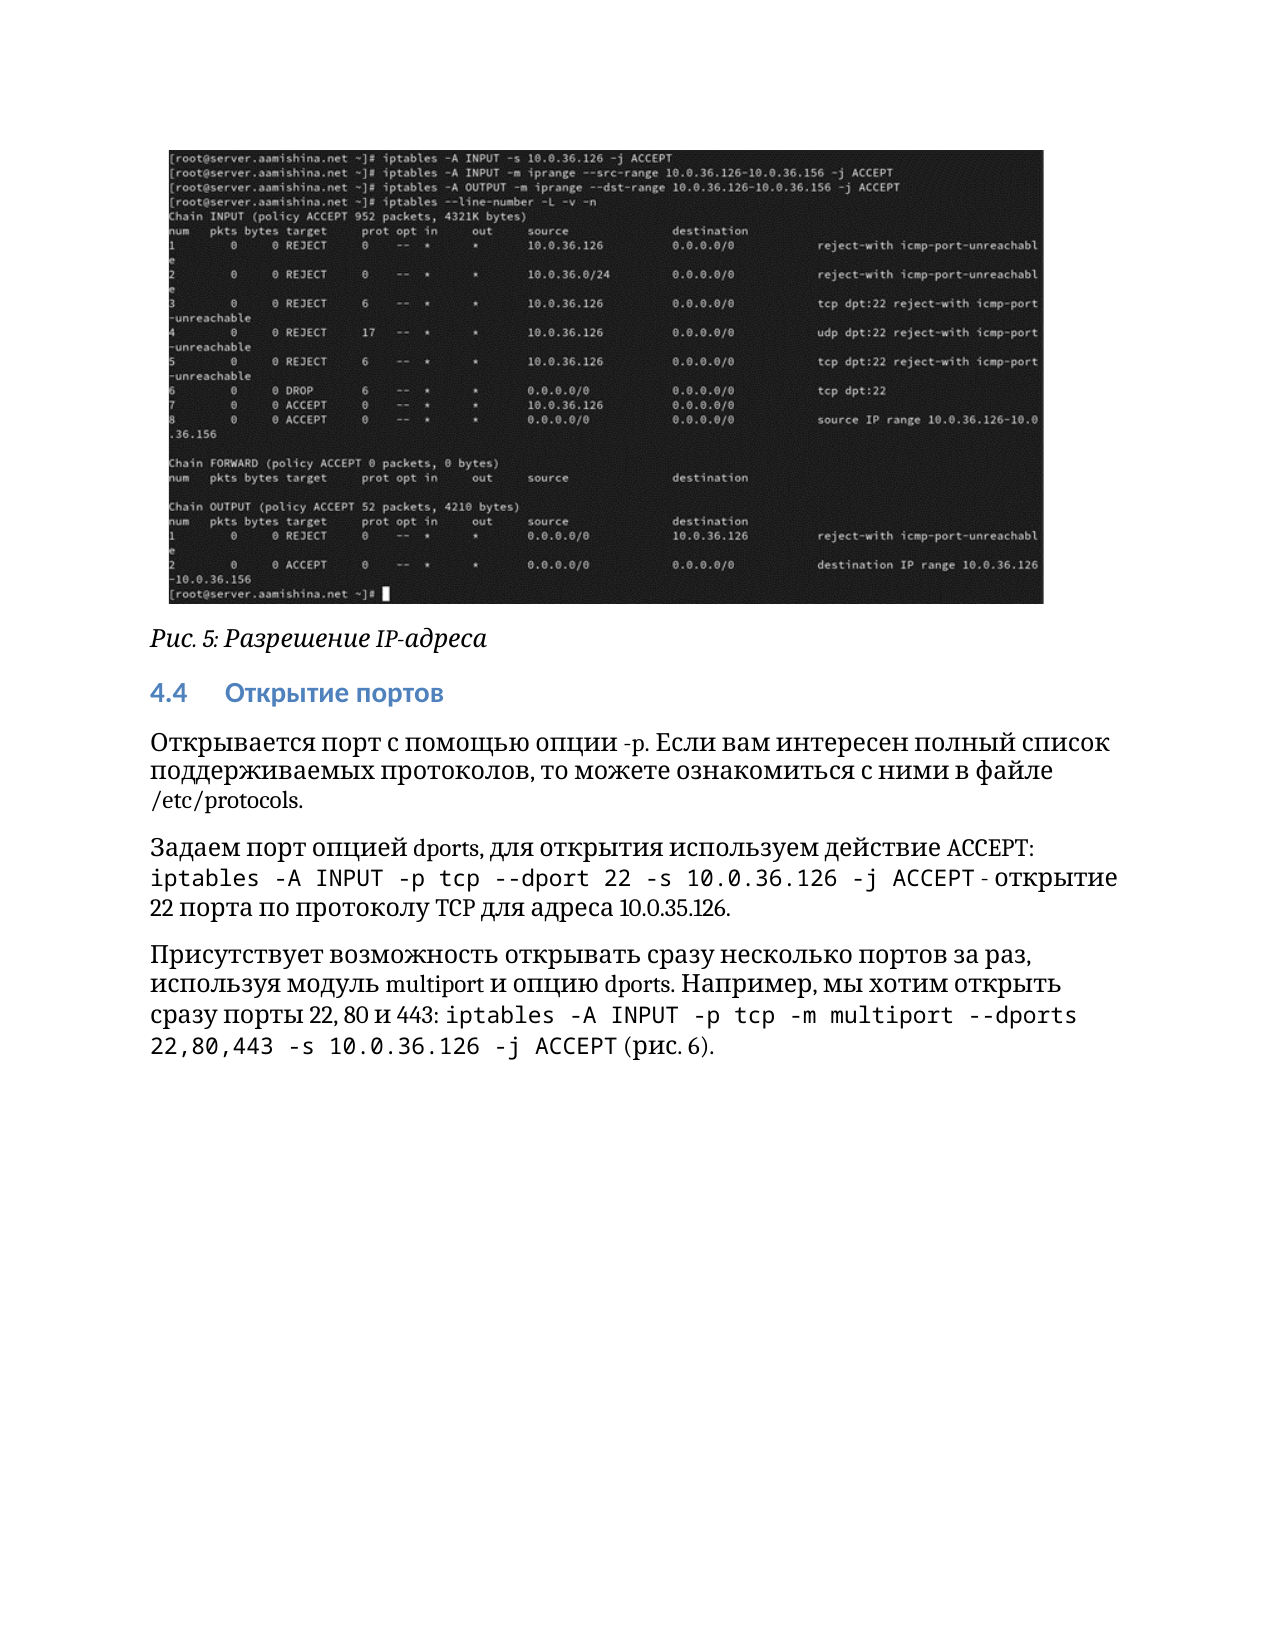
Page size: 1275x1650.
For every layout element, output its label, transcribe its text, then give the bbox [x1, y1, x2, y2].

text Открывается порт с помощью опции -p. Если вам интересен полный список поддерживаемых протоколов, то можете ознакомиться с ними в файле /etc/protocols. [150, 728, 1125, 815]
text Задаем порт опцией dports, для открытия используем действие ACCEPT: iptables -A INPUT -p tcp --dport 22 -s 10.0.36.126 -j ACCEPT - открытие 22 порта по протоколу TCP для адреса 10.0.35.126. [150, 833, 1125, 922]
picture [168, 150, 1044, 604]
text Присутствует возможность открывать сразу несколько портов за раз, используя модуль multiport и опцию dports. Например, мы хотим открыть сразу порты 22, 80 и 443: iptables -A INPUT -p tcp -m multiport --dports 22,80,443 -s 10.0.36.126 -j ACCEPT (рис. 6). [150, 941, 1125, 1061]
text Рис. 5: Разрешение IP-адреса [150, 624, 1125, 653]
subtitle 4.4 Открытие портов [150, 674, 1125, 710]
